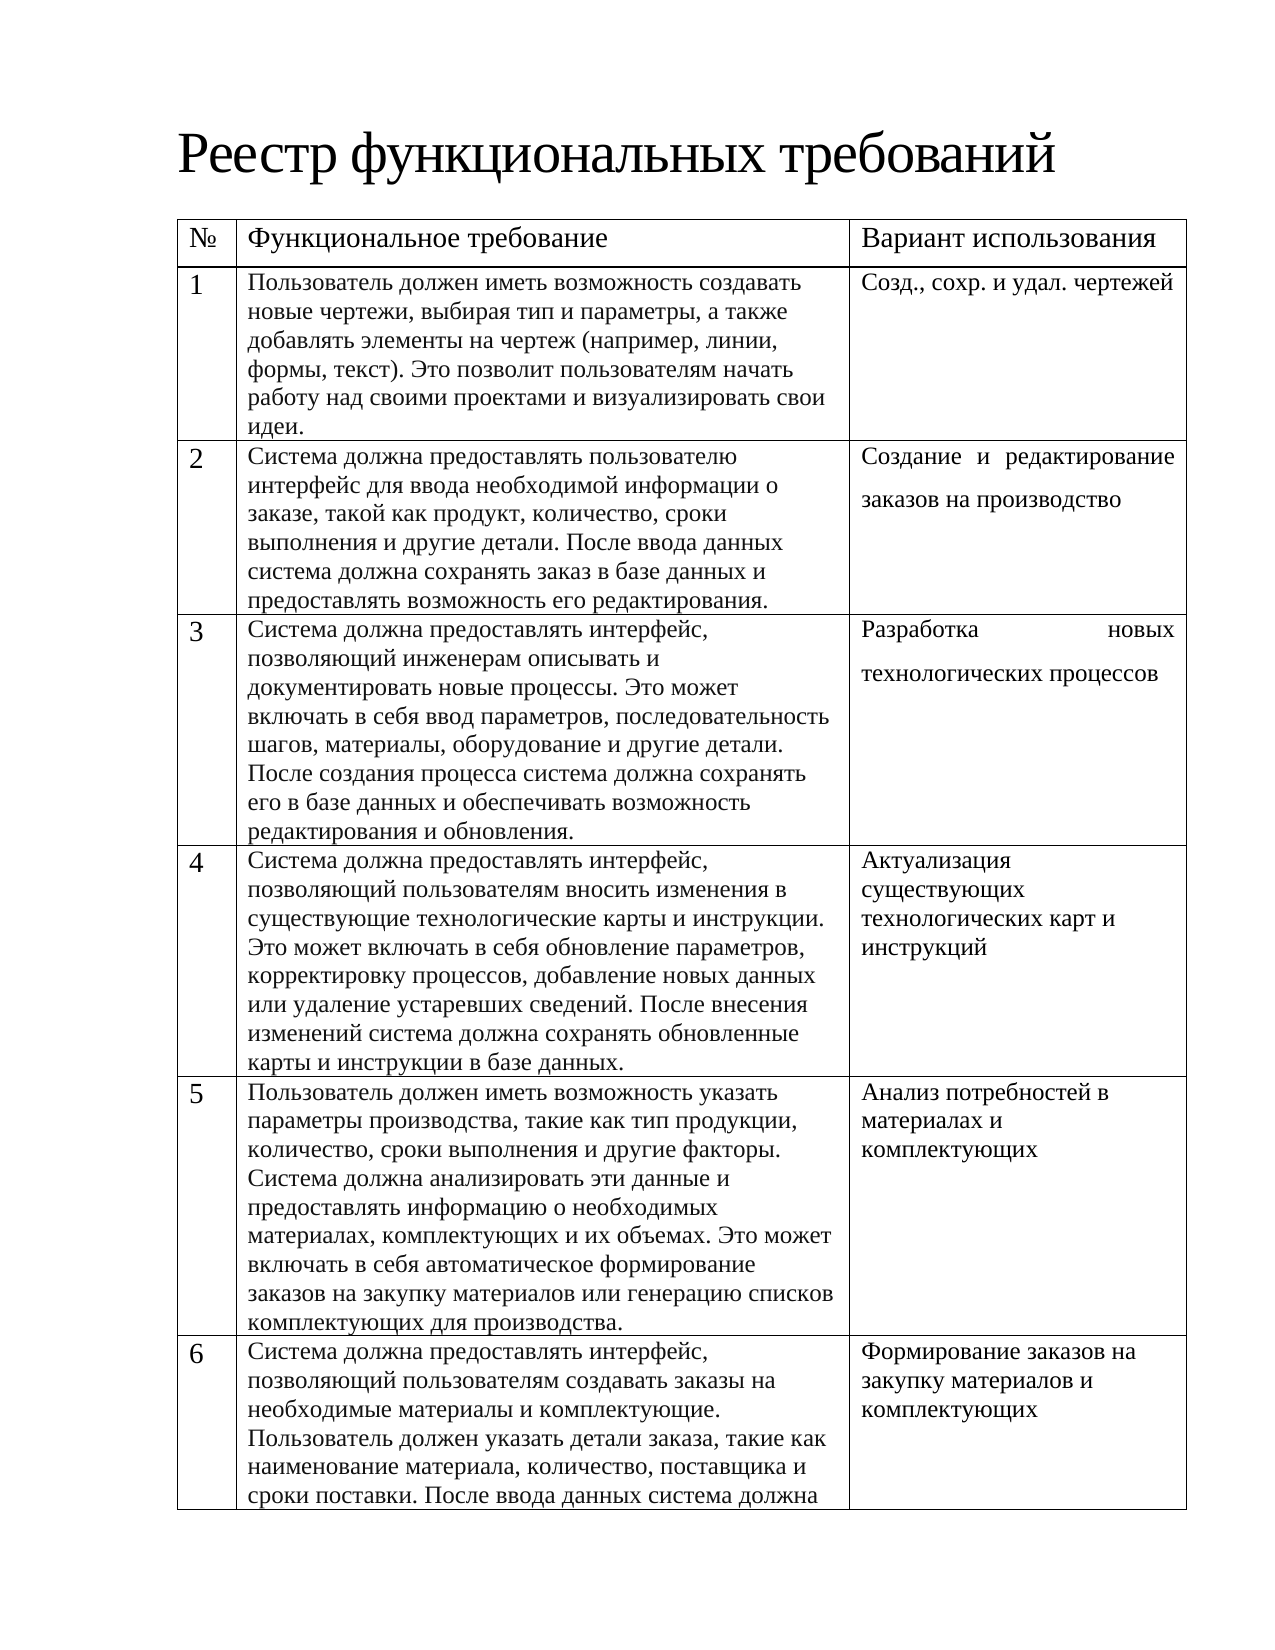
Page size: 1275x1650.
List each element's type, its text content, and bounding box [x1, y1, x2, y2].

table_cell Создание и редактирование заказов на производство [850, 441, 1186, 613]
table_header Вариант использования [850, 220, 1186, 266]
table_cell Система должна предоставлять интерфейс, позволяющий пользователям вносить изменения в существующие технологические карты и инструкции. Это может включать в себя обновление параметров, корректировку процессов, добавление новых данных или удаление устаревших сведений. После внесения изменений система должна сохранять обновленные карты и инструкции в базе данных. [237, 846, 849, 1076]
table_cell 2 [178, 441, 236, 613]
table_cell Пользователь должен иметь возможность указать параметры производства, такие как тип продукции, количество, сроки выполнения и другие факторы. Система должна анализировать эти данные и предоставлять информацию о необходимых материалах, комплектующих и их объемах. Это может включать в себя автоматическое формирование заказов на закупку материалов или генерацию списков комплектующих для производства. [237, 1077, 849, 1335]
table_cell Анализ потребностей в материалах и комплектующих [850, 1077, 1186, 1335]
table_cell Система должна предоставлять пользователю интерфейс для ввода необходимой информации о заказе, такой как продукт, количество, сроки выполнения и другие детали. После ввода данных система должна сохранять заказ в базе данных и предоставлять возможность его редактирования. [237, 441, 849, 613]
table_cell Актуализация существующих технологических карт и инструкций [850, 846, 1186, 1076]
table_cell 3 [178, 615, 236, 844]
table_cell 1 [178, 268, 236, 440]
table_cell 5 [178, 1077, 236, 1335]
table_cell Разработка новых технологических процессов [850, 615, 1186, 844]
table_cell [850, 1336, 1186, 1509]
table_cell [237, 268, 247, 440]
table_cell Система должна предоставлять интерфейс, позволяющий инженерам описывать и документировать новые процессы. Это может включать в себя ввод параметров, последовательность шагов, материалы, оборудование и другие детали. После создания процесса система должна сохранять его в базе данных и обеспечивать возможность редактирования и обновления. [237, 615, 849, 844]
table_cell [237, 1336, 849, 1509]
table_cell 6 [178, 1336, 236, 1509]
table_cell Созд., сохр. и удал. чертежей [850, 268, 1186, 440]
table_header Функциональное требование [237, 220, 849, 266]
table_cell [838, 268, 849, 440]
table_header № [178, 220, 236, 266]
title Реестр функциональных требований [177, 118, 1186, 185]
table_cell 4 [178, 846, 236, 1076]
